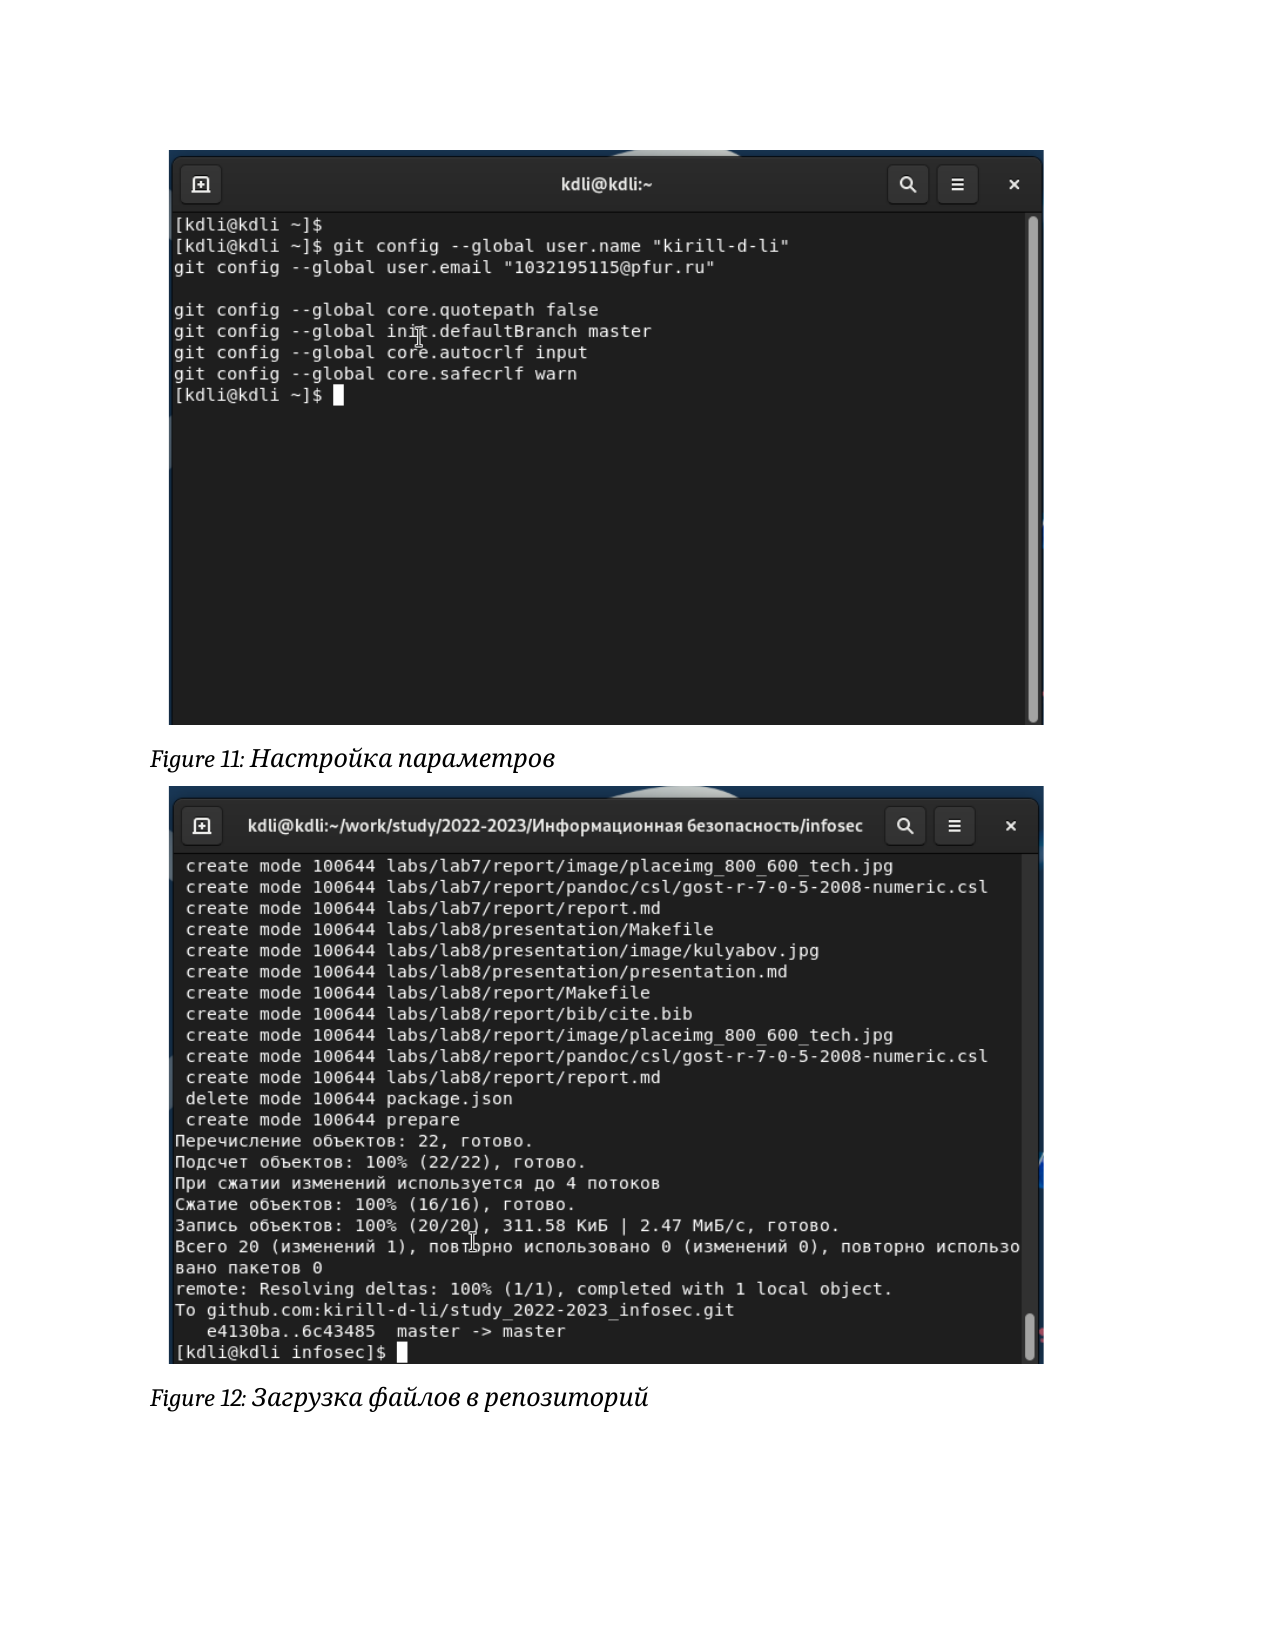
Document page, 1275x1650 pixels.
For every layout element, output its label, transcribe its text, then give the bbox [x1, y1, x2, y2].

text Figure 11: Настройка параметров [150, 745, 1125, 774]
picture [168, 150, 1044, 725]
picture [168, 786, 1044, 1364]
text Figure 12: Загрузка файлов в репозиторий [150, 1384, 1125, 1413]
